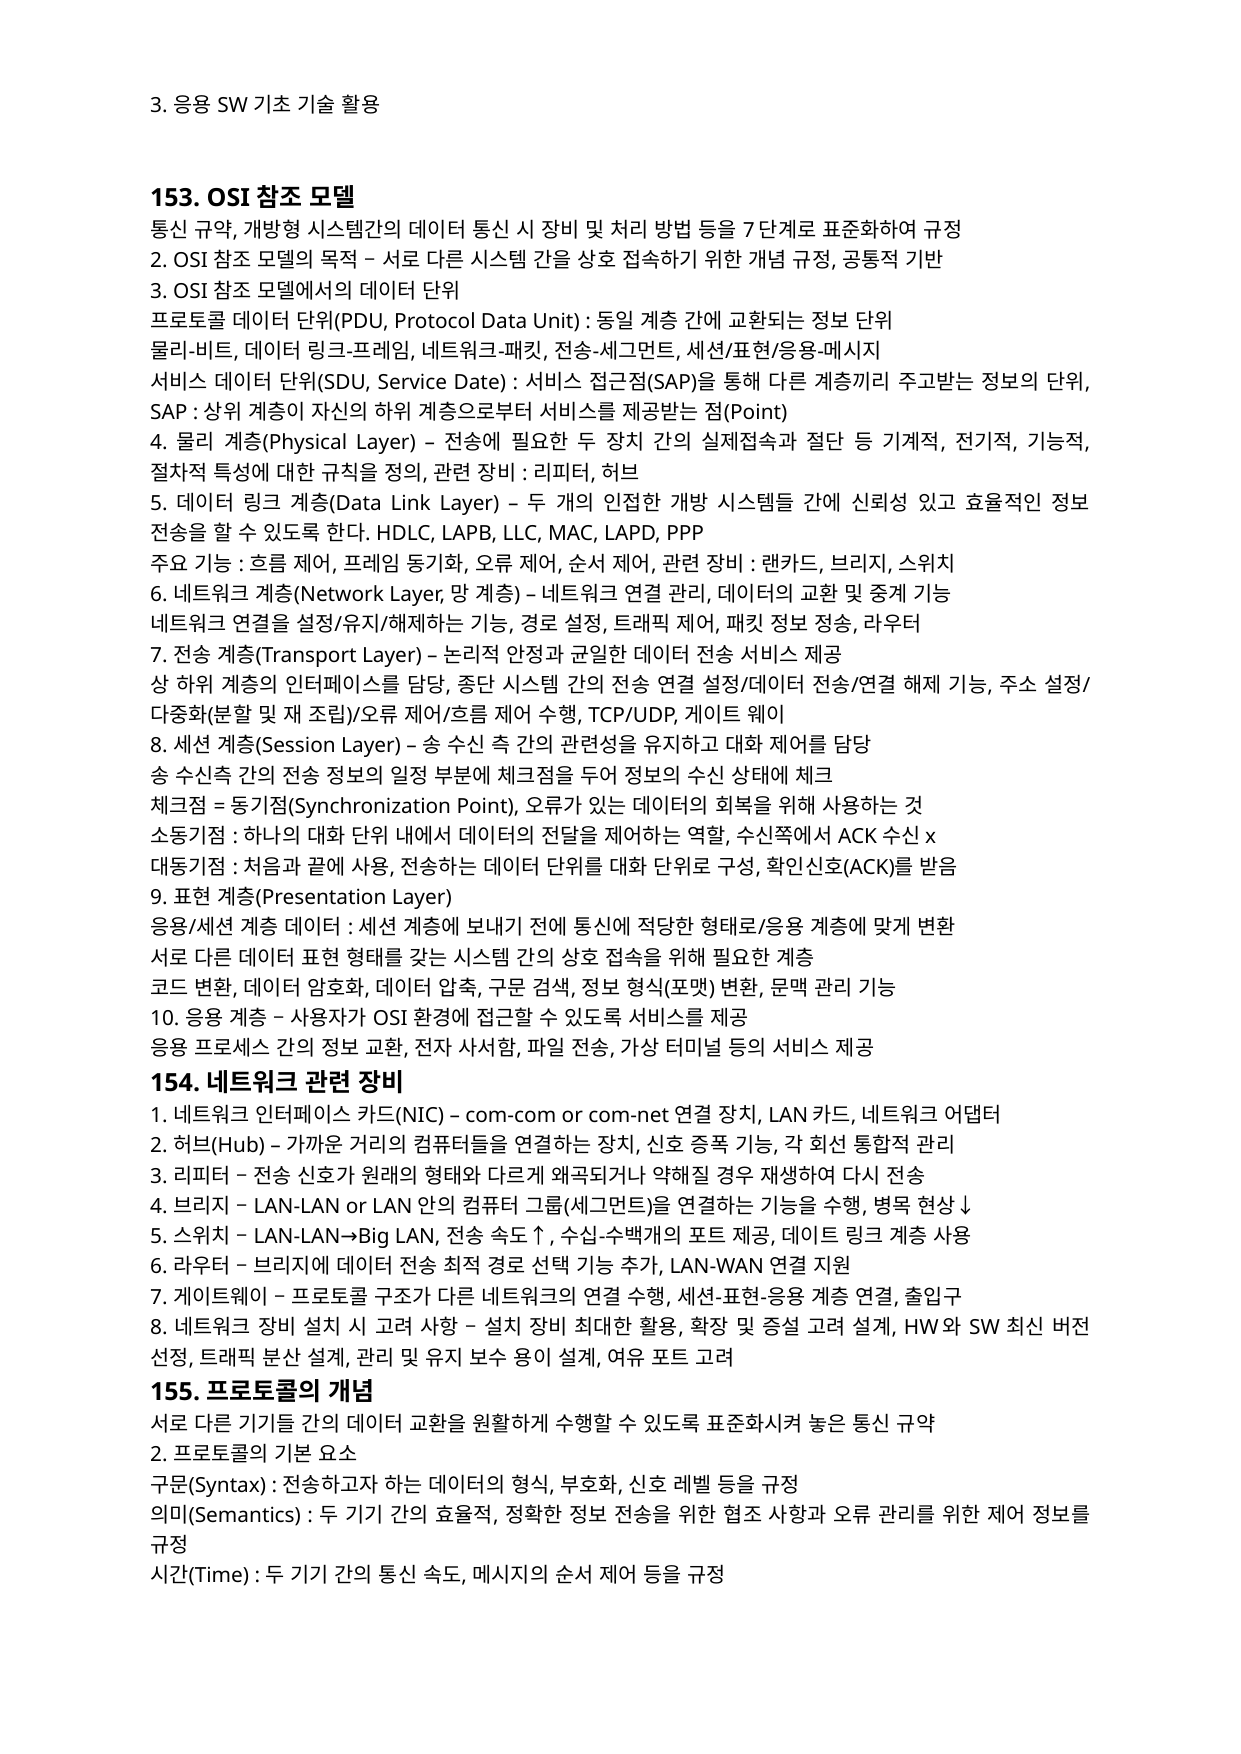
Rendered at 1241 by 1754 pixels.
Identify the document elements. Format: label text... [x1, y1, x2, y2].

text 2. 프로토콜의 기본 요소 [150, 1437, 1090, 1468]
text 코드 변환, 데이터 암호화, 데이터 압축, 구문 검색, 정보 형식(포맷) 변환, 문맥 관리 기능 [150, 971, 1090, 1001]
text 통신 규약, 개방형 시스템간의 데이터 통신 시 장비 및 처리 방법 등을 7단계로 표준화하여 규정 [150, 213, 1090, 244]
text 1. 네트워크 인터페이스 카드(NIC) – com-com or com-net 연결 장치, LAN카드, 네트워크 어댑터 [150, 1098, 1090, 1128]
text 소동기점 : 하나의 대화 단위 내에서 데이터의 전달을 제어하는 역할, 수신쪽에서 ACK 수신x [150, 819, 1090, 850]
text 프로토콜 데이터 단위(PDU, Protocol Data Unit) : 동일 계층 간에 교환되는 정보 단위 [150, 304, 1090, 335]
text 3. OSI 참조 모델에서의 데이터 단위 [150, 274, 1090, 304]
text 체크점 = 동기점(Synchronization Point), 오류가 있는 데이터의 회복을 위해 사용하는 것 [150, 789, 1090, 819]
text 154. 네트워크 관련 장비 [150, 1062, 1090, 1098]
text 3. 리피터 – 전송 신호가 원래의 형태와 다르게 왜곡되거나 약해질 경우 재생하여 다시 전송 [150, 1159, 1090, 1189]
text 7. 전송 계층(Transport Layer) – 논리적 안정과 균일한 데이터 전송 서비스 제공 [150, 638, 1090, 668]
text 상 하위 계층의 인터페이스를 담당, 종단 시스템 간의 전송 연결 설정/데이터 전송/연결 해제 기능, 주소 설정/다중화(분할 및 재 조립)/오류 제어/흐름 제어 수행, TCP/UDP, 게이트 웨이 [150, 668, 1090, 729]
text 8. 세션 계층(Session Layer) – 송 수신 측 간의 관련성을 유지하고 대화 제어를 담당 [150, 729, 1090, 759]
text 6. 라우터 – 브리지에 데이터 전송 최적 경로 선택 기능 추가, LAN-WAN 연결 지원 [150, 1250, 1090, 1280]
text 8. 네트워크 장비 설치 시 고려 사항 – 설치 장비 최대한 활용, 확장 및 증설 고려 설계, HW와 SW 최신 버전 선정, 트래픽 분산 설계, 관리 및 유지 보수 용이 설계, 여유 포트 고려 [150, 1310, 1090, 1371]
text 시간(Time) : 두 기기 간의 통신 속도, 메시지의 순서 제어 등을 규정 [150, 1559, 1090, 1589]
text 10. 응용 계층 – 사용자가 OSI 환경에 접근할 수 있도록 서비스를 제공 [150, 1001, 1090, 1032]
text 응용 프로세스 간의 정보 교환, 전자 사서함, 파일 전송, 가상 터미널 등의 서비스 제공 [150, 1032, 1090, 1062]
text 2. 허브(Hub) – 가까운 거리의 컴퓨터들을 연결하는 장치, 신호 증폭 기능, 각 회선 통합적 관리 [150, 1128, 1090, 1159]
text 155. 프로토콜의 개념 [150, 1371, 1090, 1407]
text 5. 스위치 – LAN-LAN→Big LAN, 전송 속도↑, 수십-수백개의 포트 제공, 데이트 링크 계층 사용 [150, 1219, 1090, 1250]
text 9. 표현 계층(Presentation Layer) [150, 880, 1090, 911]
text 2. OSI 참조 모델의 목적 – 서로 다른 시스템 간을 상호 접속하기 위한 개념 규정, 공통적 기반 [150, 244, 1090, 274]
text 서로 다른 기기들 간의 데이터 교환을 원활하게 수행할 수 있도록 표준화시켜 놓은 통신 규약 [150, 1407, 1090, 1437]
text 4. 브리지 – LAN-LAN or LAN 안의 컴퓨터 그룹(세그먼트)을 연결하는 기능을 수행, 병목 현상↓ [150, 1189, 1090, 1219]
text 대동기점 : 처음과 끝에 사용, 전송하는 데이터 단위를 대화 단위로 구성, 확인신호(ACK)를 받음 [150, 850, 1090, 880]
text 구문(Syntax) : 전송하고자 하는 데이터의 형식, 부호화, 신호 레벨 등을 규정 [150, 1468, 1090, 1498]
text 네트워크 연결을 설정/유지/해제하는 기능, 경로 설정, 트래픽 제어, 패킷 정보 정송, 라우터 [150, 607, 1090, 638]
text 송 수신측 간의 전송 정보의 일정 부분에 체크점을 두어 정보의 수신 상태에 체크 [150, 759, 1090, 789]
text 153. OSI 참조 모델 [150, 177, 1090, 213]
text 물리-비트, 데이터 링크-프레임, 네트워크-패킷, 전송-세그먼트, 세션/표현/응용-메시지 [150, 335, 1090, 365]
text 의미(Semantics) : 두 기기 간의 효율적, 정확한 정보 전송을 위한 협조 사항과 오류 관리를 위한 제어 정보를 규정 [150, 1498, 1090, 1559]
text 응용/세션 계층 데이터 : 세션 계층에 보내기 전에 통신에 적당한 형태로/응용 계층에 맞게 변환 [150, 911, 1090, 941]
text 6. 네트워크 계층(Network Layer, 망 계층) – 네트워크 연결 관리, 데이터의 교환 및 중계 기능 [150, 577, 1090, 607]
text 7. 게이트웨이 – 프로토콜 구조가 다른 네트워크의 연결 수행, 세션-표현-응용 계층 연결, 출입구 [150, 1280, 1090, 1310]
text 4. 물리 계층(Physical Layer) – 전송에 필요한 두 장치 간의 실제접속과 절단 등 기계적, 전기적, 기능적, 절차적 특성에 대한 규칙을 정의, 관련 장비 : 리피터, 허브 [150, 426, 1090, 486]
text 서로 다른 데이터 표현 형태를 갖는 시스템 간의 상호 접속을 위해 필요한 계층 [150, 941, 1090, 971]
text 서비스 데이터 단위(SDU, Service Date) : 서비스 접근점(SAP)을 통해 다른 계층끼리 주고받는 정보의 단위, SAP : 상위 계층이 자신의 하위 계층으로부터 서비스를 제공받는 점(Point) [150, 365, 1090, 426]
text 주요 기능 : 흐름 제어, 프레임 동기화, 오류 제어, 순서 제어, 관련 장비 : 랜카드, 브리지, 스위치 [150, 547, 1090, 577]
text 5. 데이터 링크 계층(Data Link Layer) – 두 개의 인접한 개방 시스템들 간에 신뢰성 있고 효율적인 정보 전송을 할 수 있도록 한다. HDLC, LAPB, LLC, MAC, LAPD, PPP [150, 486, 1090, 547]
